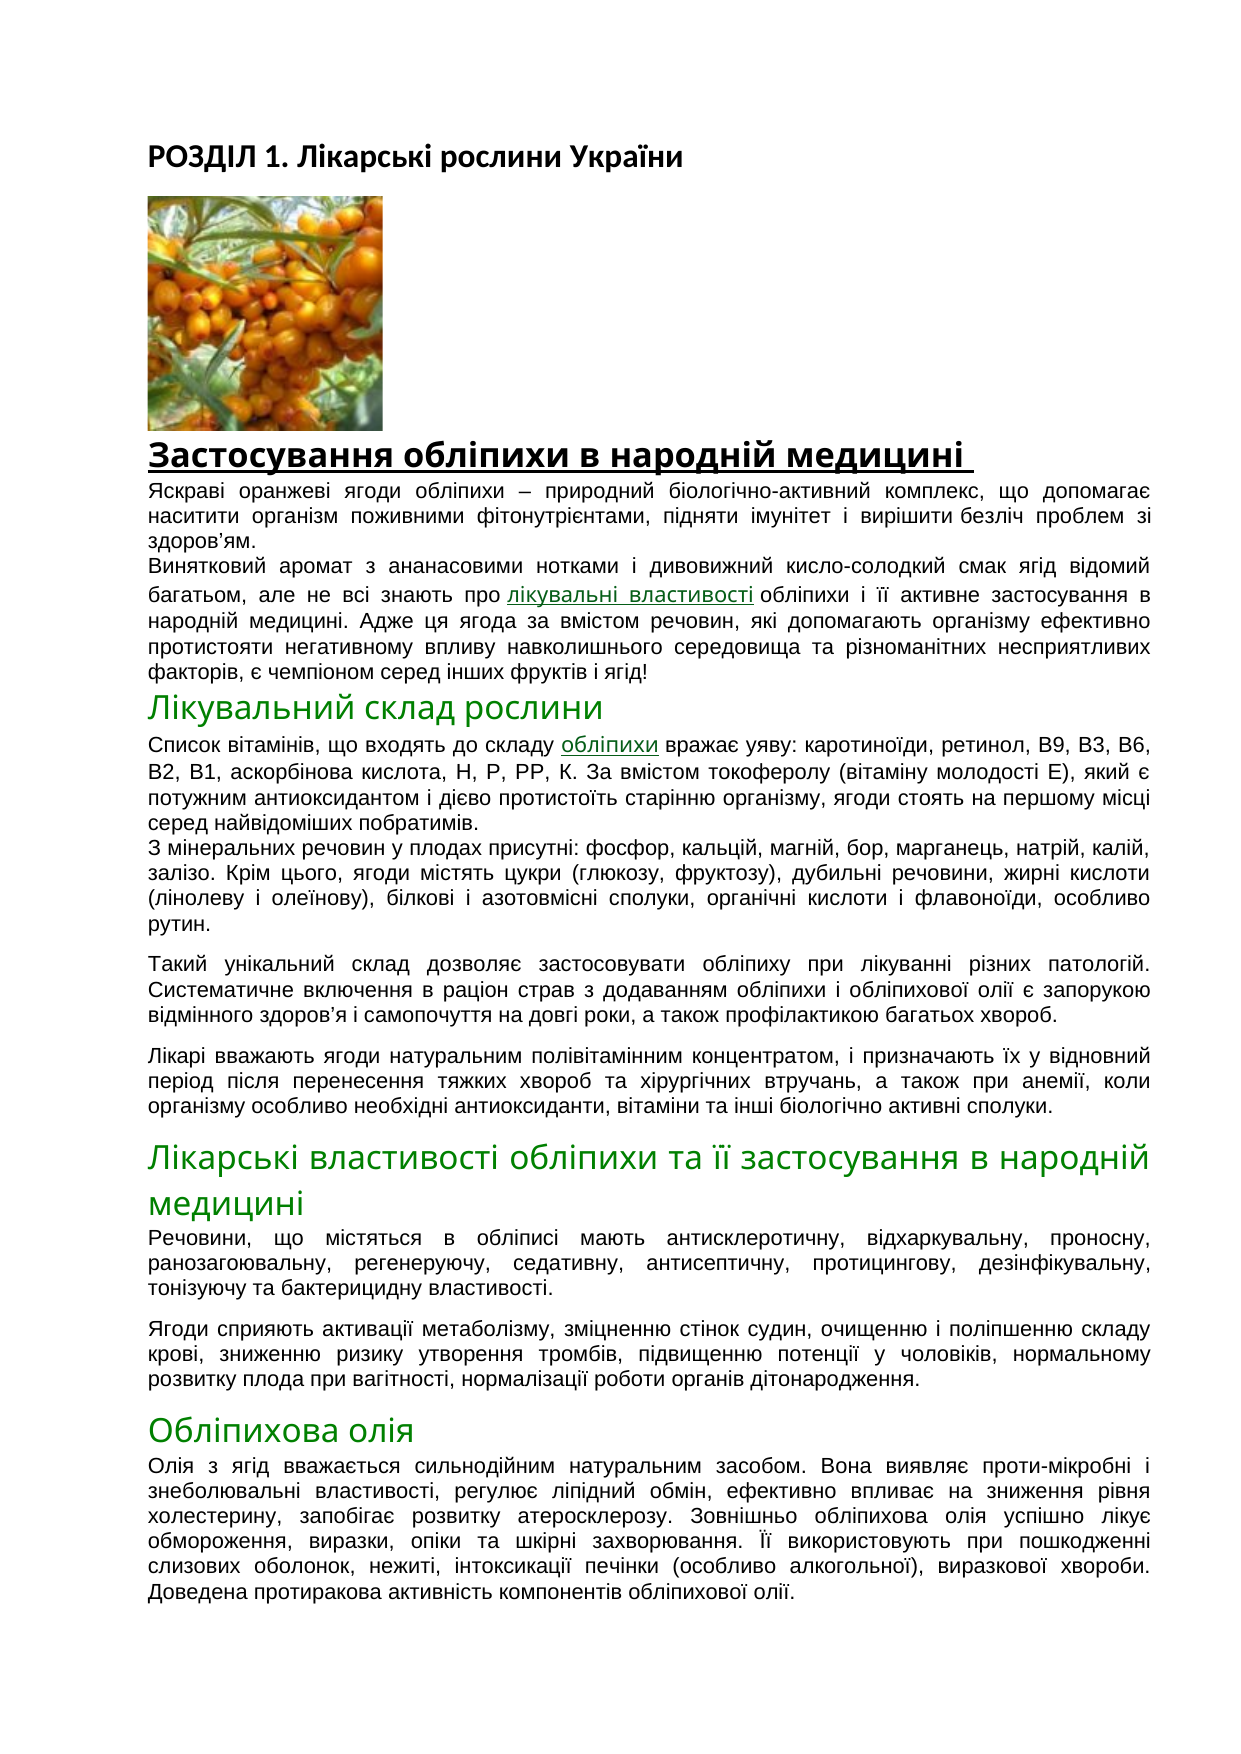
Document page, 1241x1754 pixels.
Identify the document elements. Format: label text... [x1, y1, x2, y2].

text Олія з ягід вважається сильнодійним натуральним засобом. Вона виявляє проти-мікробні і знеболювальні властивості, регулює ліпідний обмін, ефективно впливає на зниження рівня холестерину, запобігає розвитку атеросклерозу. Зовнішньо обліпихова олія успішно лікує обмороження, виразки, опіки та шкірні захворювання. Її використовують при пошкодженні слизових оболонок, нежиті, інтоксикації печінки (особливо алкогольної), виразкової хвороби. Доведена протиракова активність компонентів обліпихової олії. [148, 1453, 1152, 1604]
text Такий унікальний склад дозволяє застосовувати обліпиху при лікуванні різних патологій. Систематичне включення в раціон страв з додаванням обліпихи і обліпихової олії є запорукою відмінного здоров’я і самопочуття на довгі роки, а також профілактикою багатьох хвороб. [148, 951, 1152, 1027]
subtitle Лікарські властивості обліпихи та її застосування в народній медицині [148, 1134, 1152, 1225]
text РОЗДІЛ 1. Лікарські рослини України [148, 135, 1152, 176]
text Ягоди сприяють активації метаболізму, зміцненню стінок судин, очищенню і поліпшенню складу крові, зниженню ризику утворення тромбів, підвищенню потенції у чоловіків, нормальному розвитку плода при вагітності, нормалізації роботи органів дітонародження. [148, 1316, 1152, 1392]
text Список вітамінів, що входять до складу обліпихи вражає уяву: каротиноїди, ретинол, В9, В3, В6, В2, В1, аскорбінова кислота, Н, Р, РР, К. За вмістом токоферолу (вітаміну молодості Е), який є потужним антиоксидантом і дієво протистоїть старінню організму, ягоди стоять на першому місці серед найвідоміших побратимів. [148, 729, 1152, 835]
subtitle Лікувальний склад рослини [148, 684, 1152, 729]
text Лікарі вважають ягоди натуральним полівітамінним концентратом, і призначають їх у відновний період після перенесення тяжких хвороб та хірургічних втручань, а також при анемії, коли організму особливо необхідні антиоксиданти, вітаміни та інші біологічно активні сполуки. [148, 1043, 1152, 1118]
text Яскраві оранжеві ягоди обліпихи – природний біологічно-активний комплекс, що допомагає наситити організм поживними фітонутрієнтами, підняти імунітет і вирішити безліч проблем зі здоров’ям. [148, 478, 1152, 553]
subtitle Обліпихова олія [148, 1407, 1152, 1453]
text З мінеральних речовин у плодах присутні: фосфор, кальцій, магній, бор, марганець, натрій, калій, залізо. Крім цього, ягоди містять цукри (глюкозу, фруктозу), дубильні речовини, жирні кислоти (лінолеву і олеїнову), білкові і азотовмісні сполуки, органічні кислоти і флавоноїди, особливо рутин. [148, 835, 1152, 936]
text Винятковий аромат з ананасовими нотками і дивовижний кисло-солодкий смак ягід відомий багатьом, але не всі знають про лікувальні властивості обліпихи і її активне застосування в народній медицині. Адже ця ягода за вмістом речовин, які допомагають організму ефективно протистояти негативному впливу навколишнього середовища та різноманітних несприятливих факторів, є чемпіоном серед інших фруктів і ягід! [148, 553, 1152, 684]
text Речовини, що містяться в обліписі мають антисклеротичну, відхаркувальну, проносну, ранозагоювальну, регенеруючу, седативну, антисептичну, протицингову, дезінфікувальну, тонізуючу та бактерицидну властивості. [148, 1225, 1152, 1300]
picture [147, 196, 383, 431]
text Застосування обліпихи в народній медицині [148, 431, 1152, 478]
